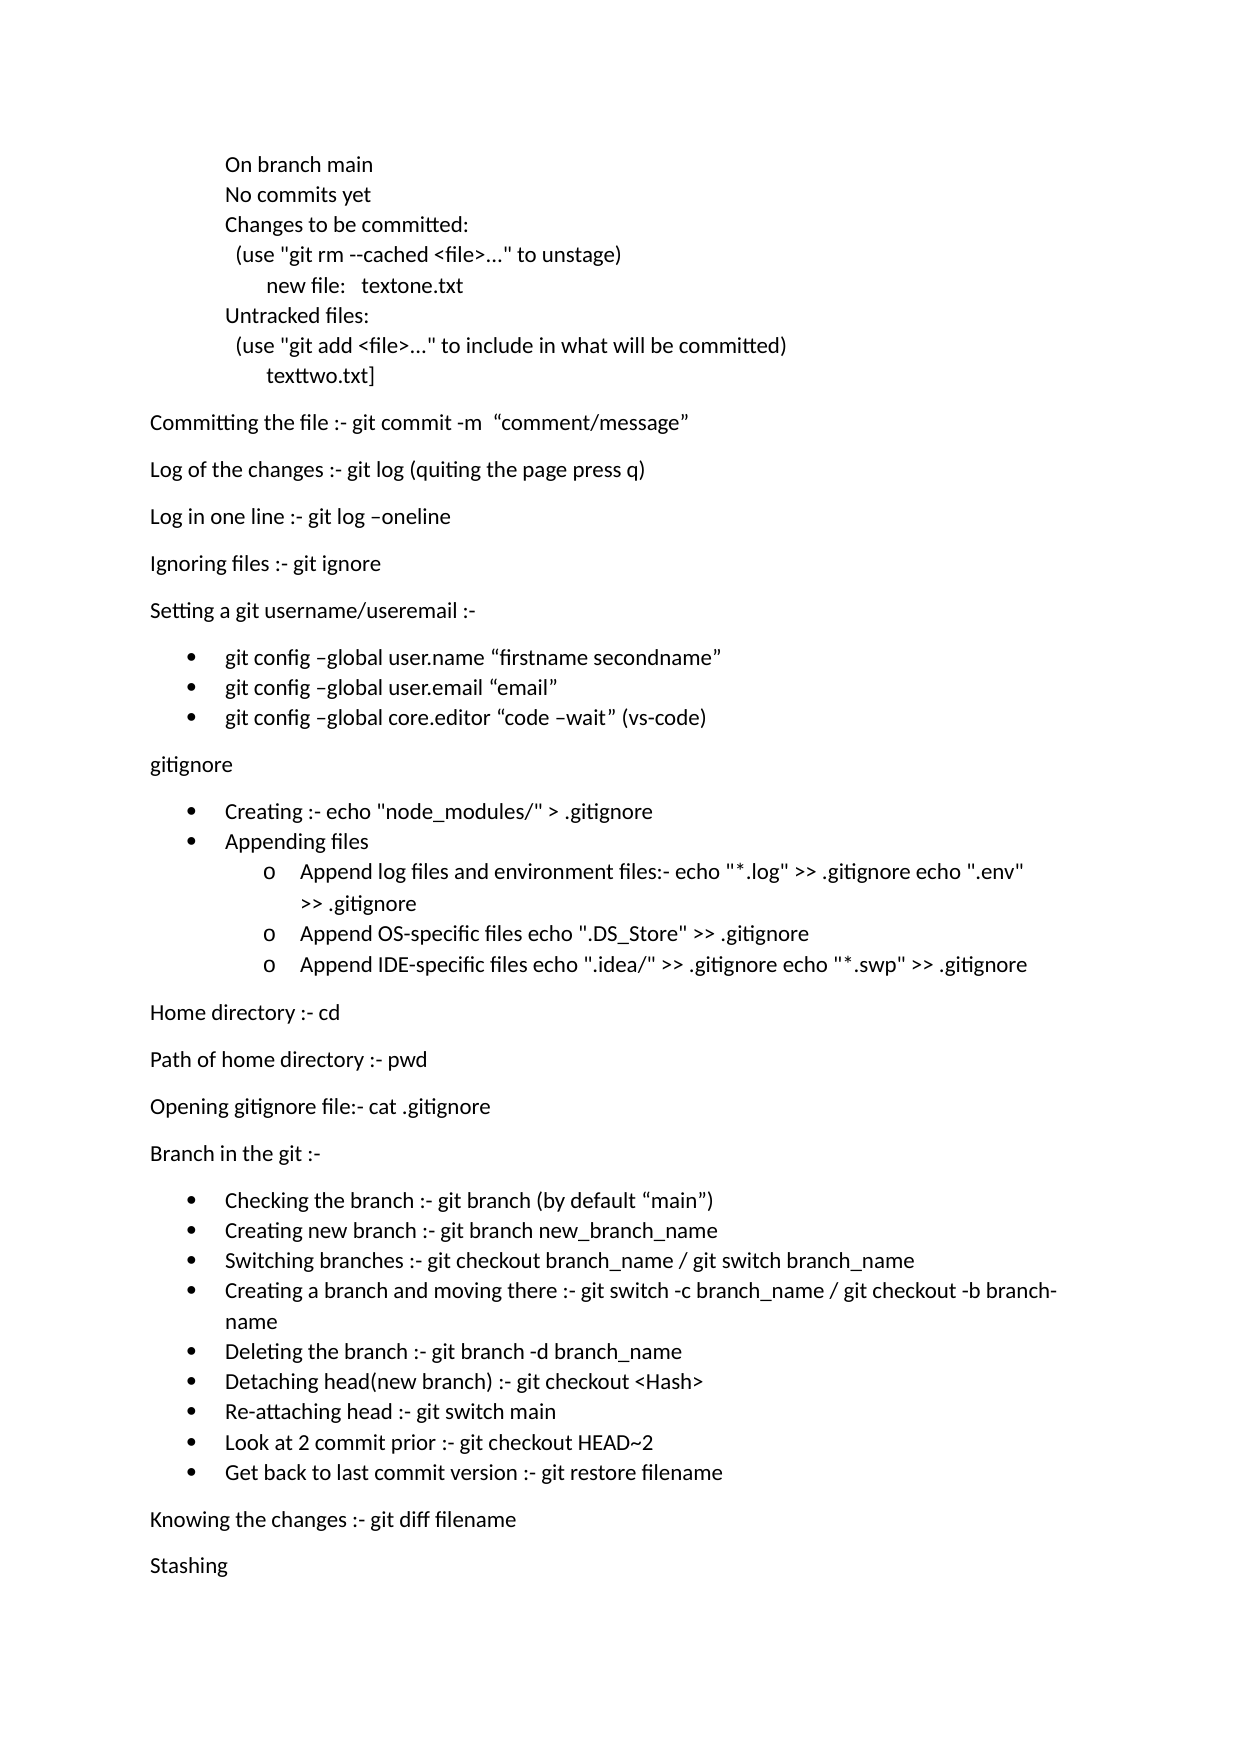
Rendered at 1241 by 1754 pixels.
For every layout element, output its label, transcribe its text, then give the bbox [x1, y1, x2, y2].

list Get back to last commit version :- git restore filename [187, 1458, 1090, 1486]
text Log of the changes :- git log (quiting the page press q) [150, 455, 1090, 483]
text Path of home directory :- pwd [150, 1045, 1090, 1073]
text Stashing [150, 1552, 1090, 1579]
list Re-attaching head :- git switch main [187, 1397, 1090, 1425]
text Opening gitignore file:- cat .gitignore [150, 1092, 1090, 1120]
list Deleting the branch :- git branch -d branch_name [187, 1337, 1090, 1365]
list (use "git add <file>..." to include in what will be committed) [225, 331, 1090, 359]
list texttwo.txt] [225, 361, 1090, 389]
list On branch main [225, 150, 1090, 178]
list Look at 2 commit prior :- git checkout HEAD~2 [187, 1428, 1090, 1456]
list Untracked files: [225, 301, 1090, 329]
list Detaching head(new branch) :- git checkout <Hash> [187, 1367, 1090, 1395]
list Changes to be committed: [225, 210, 1090, 238]
text Ignoring files :- git ignore [150, 549, 1090, 577]
list Append log files and environment files:- echo "*.log" >> .gitignore echo ".env" >> .gitignore [262, 857, 1090, 917]
text Setting a git username/useremail :- [150, 596, 1090, 624]
text Committing the file :- git commit -m “comment/message” [150, 408, 1090, 436]
list Creating new branch :- git branch new_branch_name [187, 1216, 1090, 1244]
text Branch in the git :- [150, 1139, 1090, 1167]
list git config –global core.editor “code –wait” (vs-code) [187, 703, 1090, 731]
list (use "git rm --cached <file>..." to unstage) [225, 241, 1090, 269]
list git config –global user.name “firstname secondname” [187, 643, 1090, 671]
list git config –global user.email “email” [187, 673, 1090, 701]
list Append OS-specific files echo ".DS_Store" >> .gitignore [262, 919, 1090, 948]
text Home directory :- cd [150, 998, 1090, 1026]
list Append IDE-specific files echo ".idea/" >> .gitignore echo "*.swp" >> .gitignore [262, 950, 1090, 979]
list Creating a branch and moving there :- git switch -c branch_name / git checkout -b branch-name [187, 1277, 1090, 1335]
list new file: textone.txt [225, 271, 1090, 299]
text Log in one line :- git log –oneline [150, 502, 1090, 530]
list No commits yet [225, 180, 1090, 208]
list Switching branches :- git checkout branch_name / git switch branch_name [187, 1246, 1090, 1274]
text Knowing the changes :- git diff filename [150, 1505, 1090, 1533]
text gitignore [150, 750, 1090, 778]
list Checking the branch :- git branch (by default “main”) [187, 1186, 1090, 1214]
list Appending files [187, 827, 1090, 855]
list Creating :- echo "node_modules/" > .gitignore [187, 797, 1090, 825]
